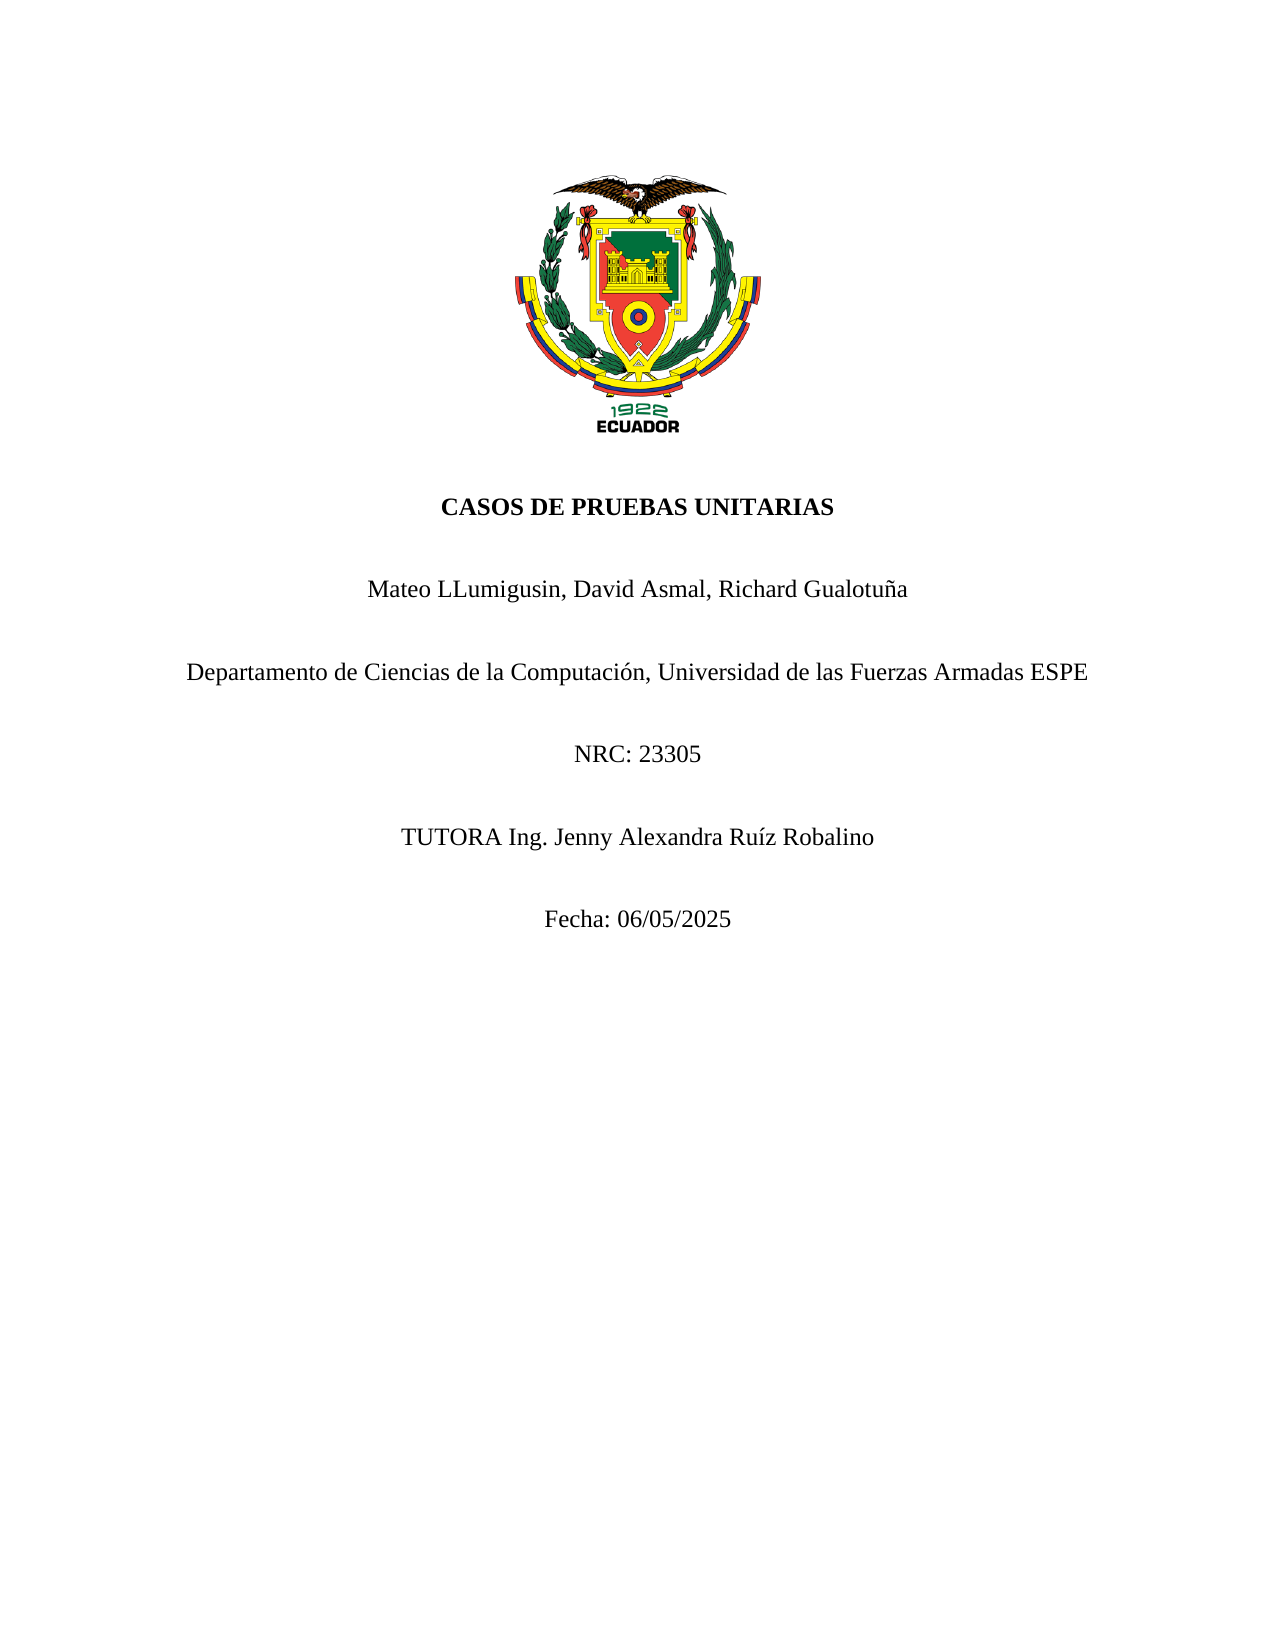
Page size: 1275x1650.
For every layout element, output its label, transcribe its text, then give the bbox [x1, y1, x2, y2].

text NRC: 23305 [150, 739, 1125, 768]
picture [494, 175, 780, 433]
text TUTORA Ing. Jenny Alexandra Ruíz Robalino [150, 822, 1125, 851]
text Fecha: 06/05/2025 [150, 904, 1125, 933]
text CASOS DE PRUEBAS UNITARIAS [150, 492, 1125, 521]
text Mateo LLumigusin, David Asmal, Richard Gualotuña [150, 574, 1125, 603]
text Departamento de Ciencias de la Computación, Universidad de las Fuerzas Armadas ESPE [150, 657, 1125, 686]
